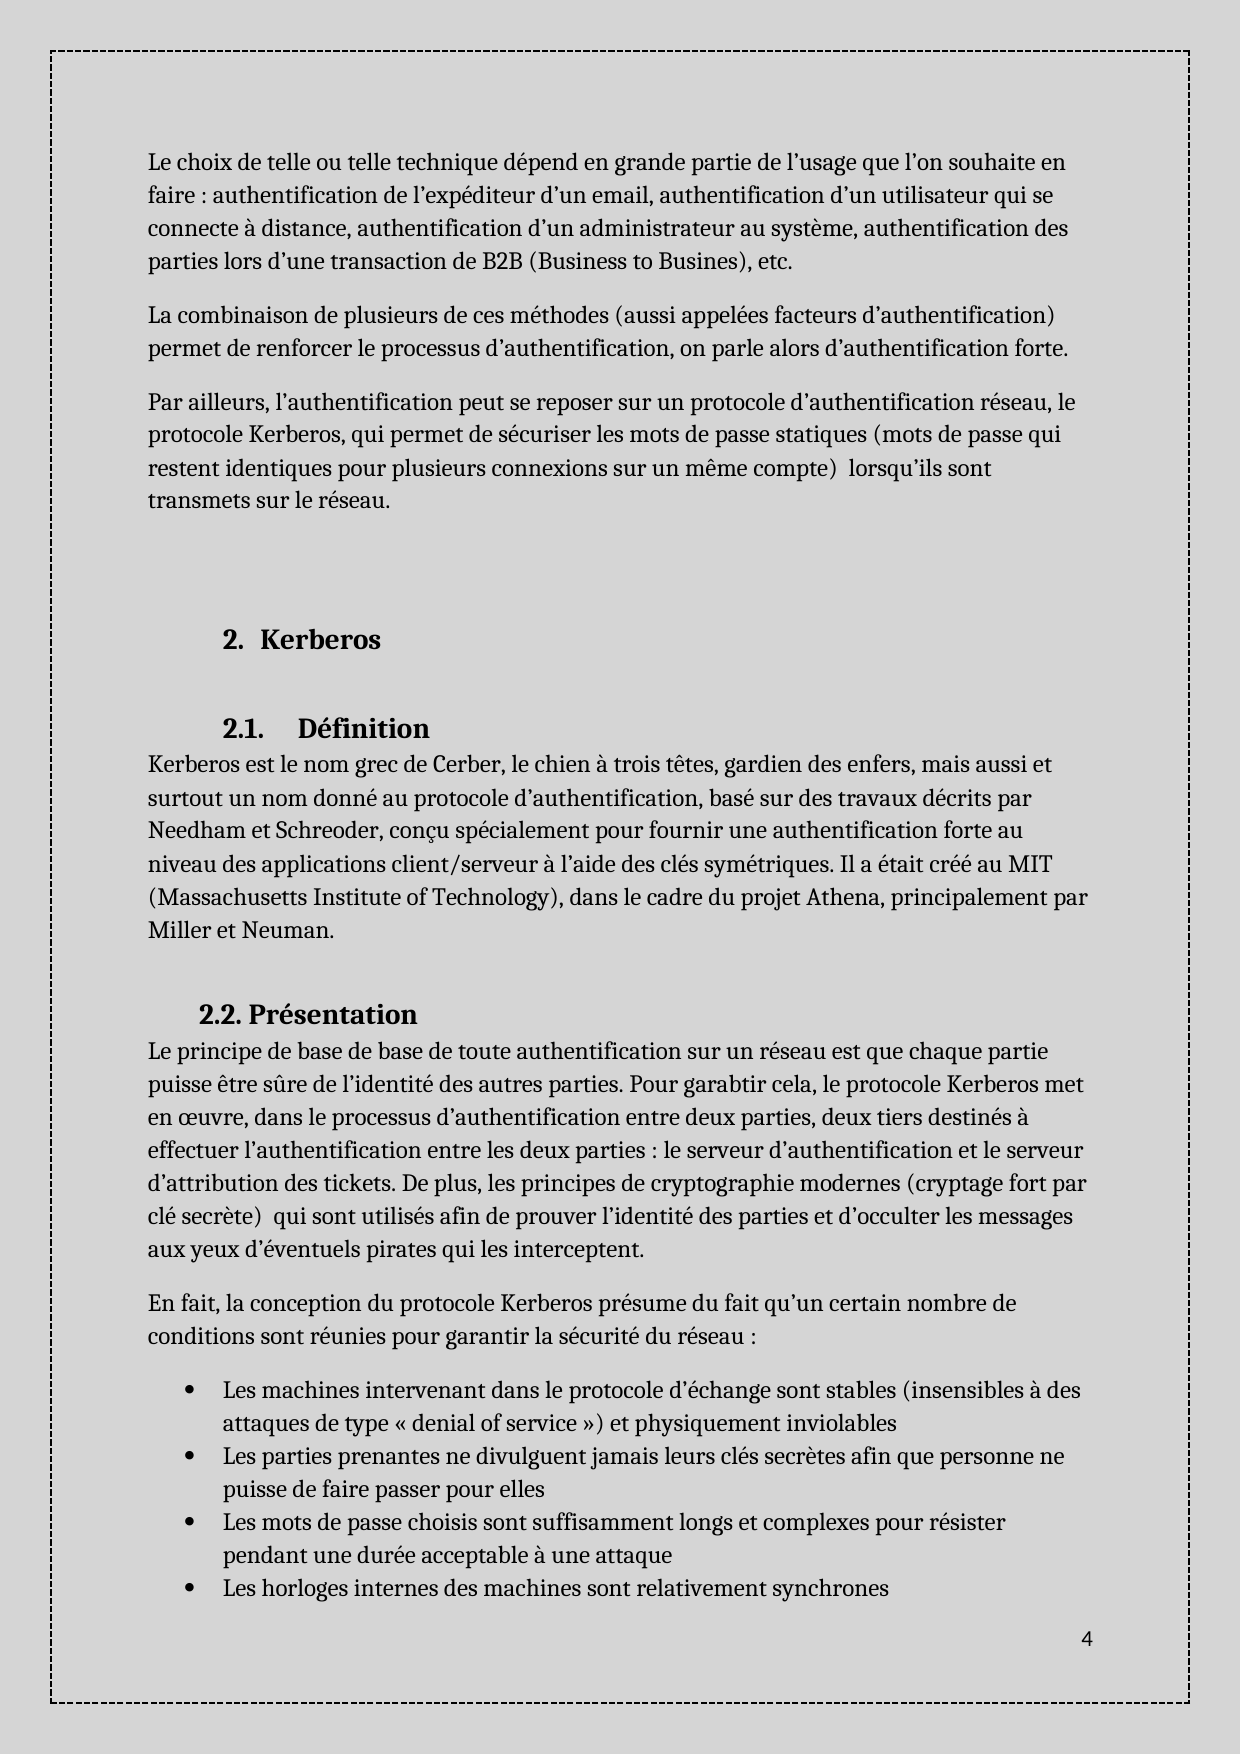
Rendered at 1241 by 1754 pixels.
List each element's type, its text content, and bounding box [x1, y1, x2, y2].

text La combinaison de plusieurs de ces méthodes (aussi appelées facteurs d’authentification) permet de renforcer le processus d’authentification, on parle alors d’authentification forte. [148, 301, 1093, 362]
text Le choix de telle ou telle technique dépend en grande partie de l’usage que l’on souhaite en faire : authentification de l’expéditeur d’un email, authentification d’un utilisateur qui se connecte à distance, authentification d’un administrateur au système, authentification des parties lors d’une transaction de B2B (Business to Busines), etc. [148, 148, 1093, 275]
text Kerberos est le nom grec de Cerber, le chien à trois têtes, gardien des enfers, mais aussi et surtout un nom donné au protocole d’authentification, basé sur des travaux décrits par Needham et Schreoder, conçu spécialement pour fournir une authentification forte au niveau des applications client/serveur à l’aide des clés symétriques. Il a était créé au MIT (Massachusetts Institute of Technology), dans le cadre du projet Athena, principalement par Miller et Neuman. [148, 750, 1093, 944]
text Par ailleurs, l’authentification peut se reposer sur un protocole d’authentification réseau, le protocole Kerberos, qui permet de sécuriser les mots de passe statiques (mots de passe qui restent identiques pour plusieurs connexions sur un même compte) lorsqu’ils sont transmets sur le réseau. [148, 387, 1093, 515]
list Les machines intervenant dans le protocole d’échange sont stables (insensibles à des attaques de type « denial of service ») et physiquement inviolables [185, 1376, 1093, 1438]
subtitle Définition [223, 712, 1093, 745]
subtitle 2.2. Présentation [148, 998, 1093, 1032]
list Les mots de passe choisis sont suffisamment longs et complexes pour résister pendant une durée acceptable à une attaque [185, 1508, 1093, 1570]
list Les parties prenantes ne divulguent jamais leurs clés secrètes afin que personne ne puisse de faire passer pour elles [185, 1442, 1093, 1504]
text En fait, la conception du protocole Kerberos présume du fait qu’un certain nombre de conditions sont réunies pour garantir la sécurité du réseau : [148, 1289, 1093, 1351]
subtitle Kerberos [223, 623, 1093, 657]
list Les horloges internes des machines sont relativement synchrones [185, 1574, 1093, 1603]
text Le principe de base de base de toute authentification sur un réseau est que chaque partie puisse être sûre de l’identité des autres parties. Pour garabtir cela, le protocole Kerberos met en œuvre, dans le processus d’authentification entre deux parties, deux tiers destinés à effectuer l’authentification entre les deux parties : le serveur d’authentification et le serveur d’attribution des tickets. De plus, les principes de cryptographie modernes (cryptage fort par clé secrète) qui sont utilisés afin de prouver l’identité des parties et d’occulter les messages aux yeux d’éventuels pirates qui les interceptent. [148, 1037, 1093, 1264]
